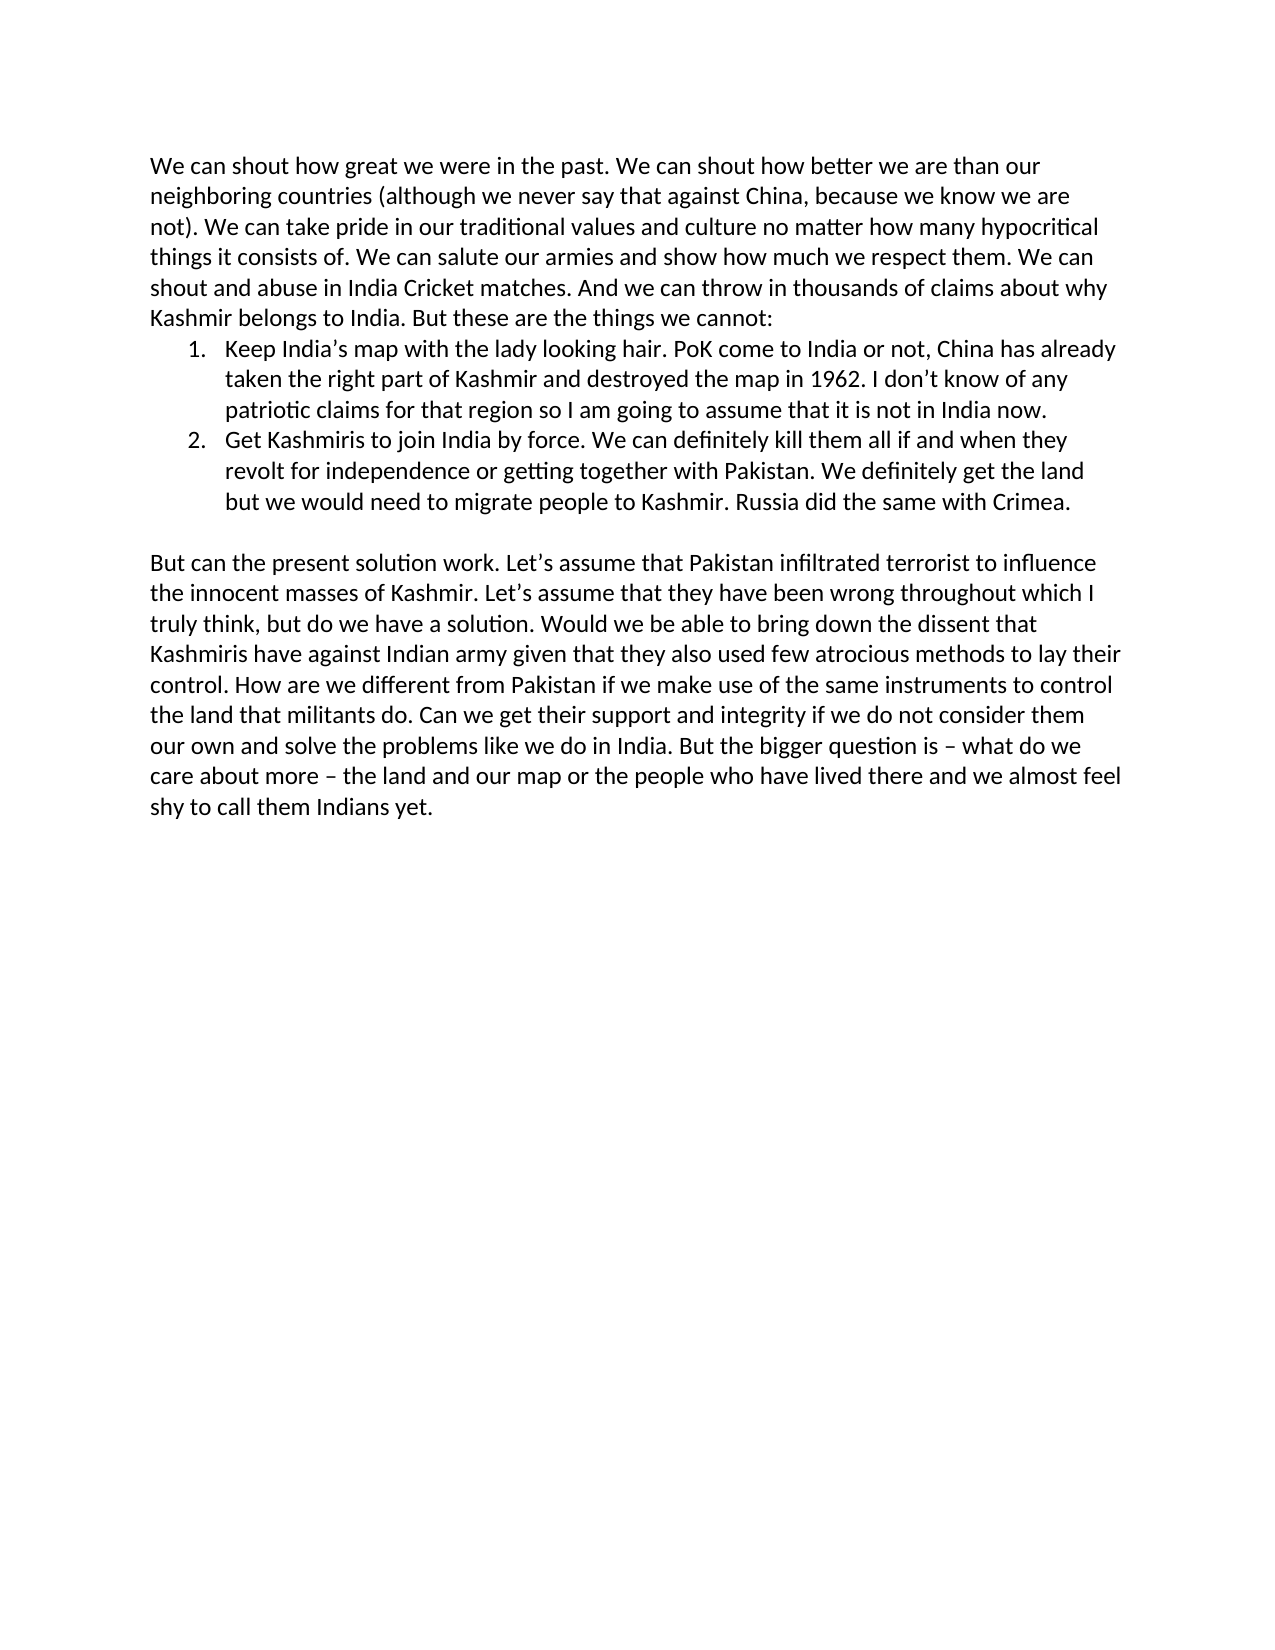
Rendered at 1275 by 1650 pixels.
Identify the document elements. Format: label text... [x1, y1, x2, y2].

list Get Kashmiris to join India by force. We can definitely kill them all if and when they revolt for independence or getting together with Pakistan. We definitely get the land but we would need to migrate people to Kashmir. Russia did the same with Crimea. [187, 425, 1125, 516]
text But can the present solution work. Let’s assume that Pakistan infiltrated terrorist to influence the innocent masses of Kashmir. Let’s assume that they have been wrong throughout which I truly think, but do we have a solution. Would we be able to bring down the dissent that Kashmiris have against Indian army given that they also used few atrocious methods to lay their control. How are we different from Pakistan if we make use of the same instruments to control the land that militants do. Can we get their support and integrity if we do not consider them our own and solve the problems like we do in India. But the bigger question is – what do we care about more – the land and our map or the people who have lived there and we almost feel shy to call them Indians yet. [150, 547, 1125, 821]
text We can shout how great we were in the past. We can shout how better we are than our neighboring countries (although we never say that against China, because we know we are not). We can take pride in our traditional values and culture no matter how many hypocritical things it consists of. We can salute our armies and show how much we respect them. We can shout and abuse in India Cricket matches. And we can throw in thousands of claims about why Kashmir belongs to India. But these are the things we cannot: [150, 150, 1125, 333]
list Keep India’s map with the lady looking hair. PoK come to India or not, China has already taken the right part of Kashmir and destroyed the map in 1962. I don’t know of any patriotic claims for that region so I am going to assume that it is not in India now. [187, 333, 1125, 425]
